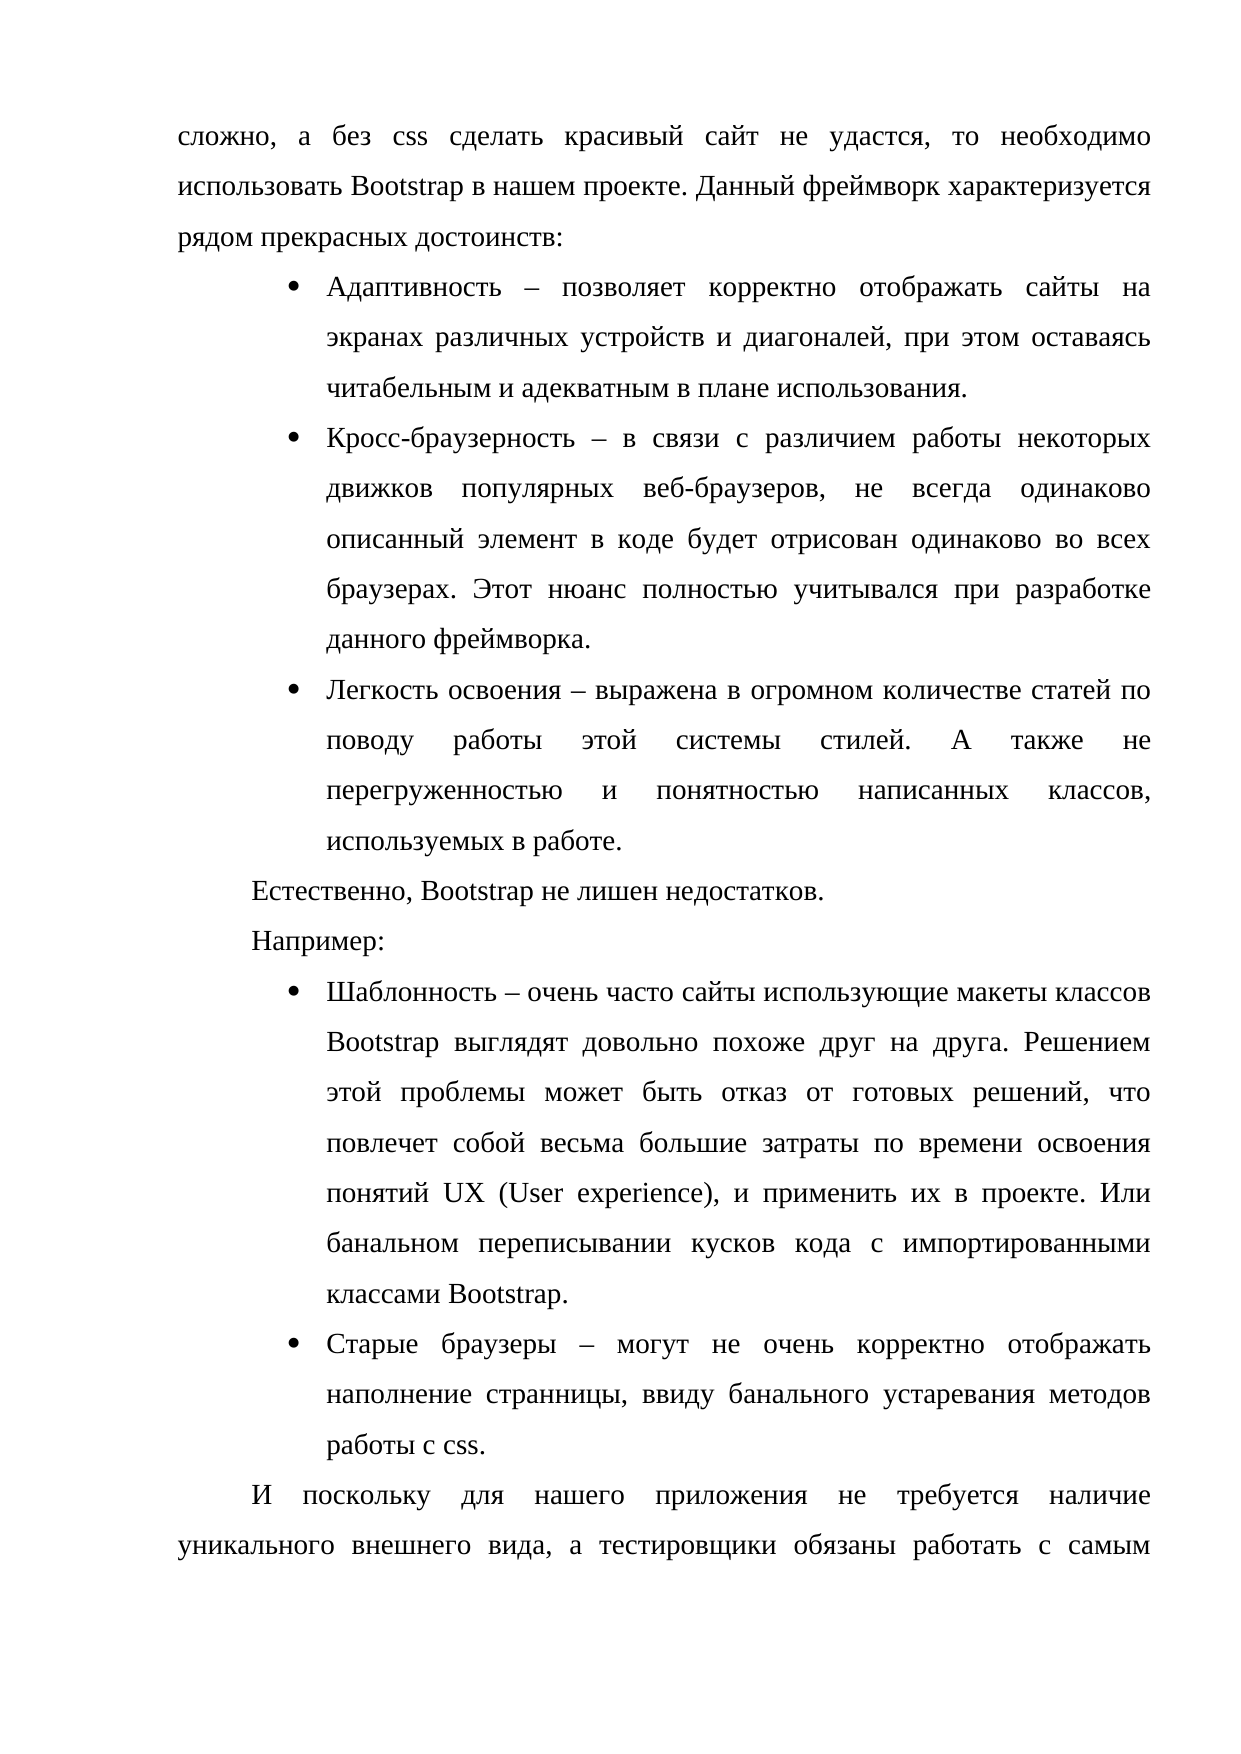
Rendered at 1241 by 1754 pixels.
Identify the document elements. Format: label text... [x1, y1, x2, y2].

text Например: [177, 923, 1152, 957]
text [177, 118, 1152, 252]
list Кросс-браузерность – в связи с различием работы некоторых движков популярных веб-браузеров, не всегда одинаково описанный элемент в коде будет отрисован одинаково во всех браузерах. Этот нюанс полностью учитывался при разработке данного фреймворка. [288, 420, 1152, 655]
list Старые браузеры – могут не очень корректно отображать наполнение странницы, ввиду банального устаревания методов работы с css. [288, 1326, 1152, 1460]
list Легкость освоения – выражена в огромном количестве статей по поводу работы этой системы стилей. А также не перегруженностью и понятностью написанных классов, используемых в работе. [288, 672, 1152, 856]
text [177, 1477, 1152, 1561]
list Адаптивность – позволяет корректно отображать сайты на экранах различных устройств и диагоналей, при этом оставаясь читабельным и адекватным в плане использования. [288, 269, 1152, 403]
text Естественно, Bootstrap не лишен недостатков. [177, 873, 1152, 907]
list Шаблонность – очень часто сайты использующие макеты классов Bootstrap выглядят довольно похоже друг на друга. Решением этой проблемы может быть отказ от готовых решений, что повлечет собой весьма большие затраты по времени освоения понятий UX (User experience), и применить их в проекте. Или банальном переписывании кусков кода с импортированными классами Bootstrap. [288, 974, 1152, 1309]
